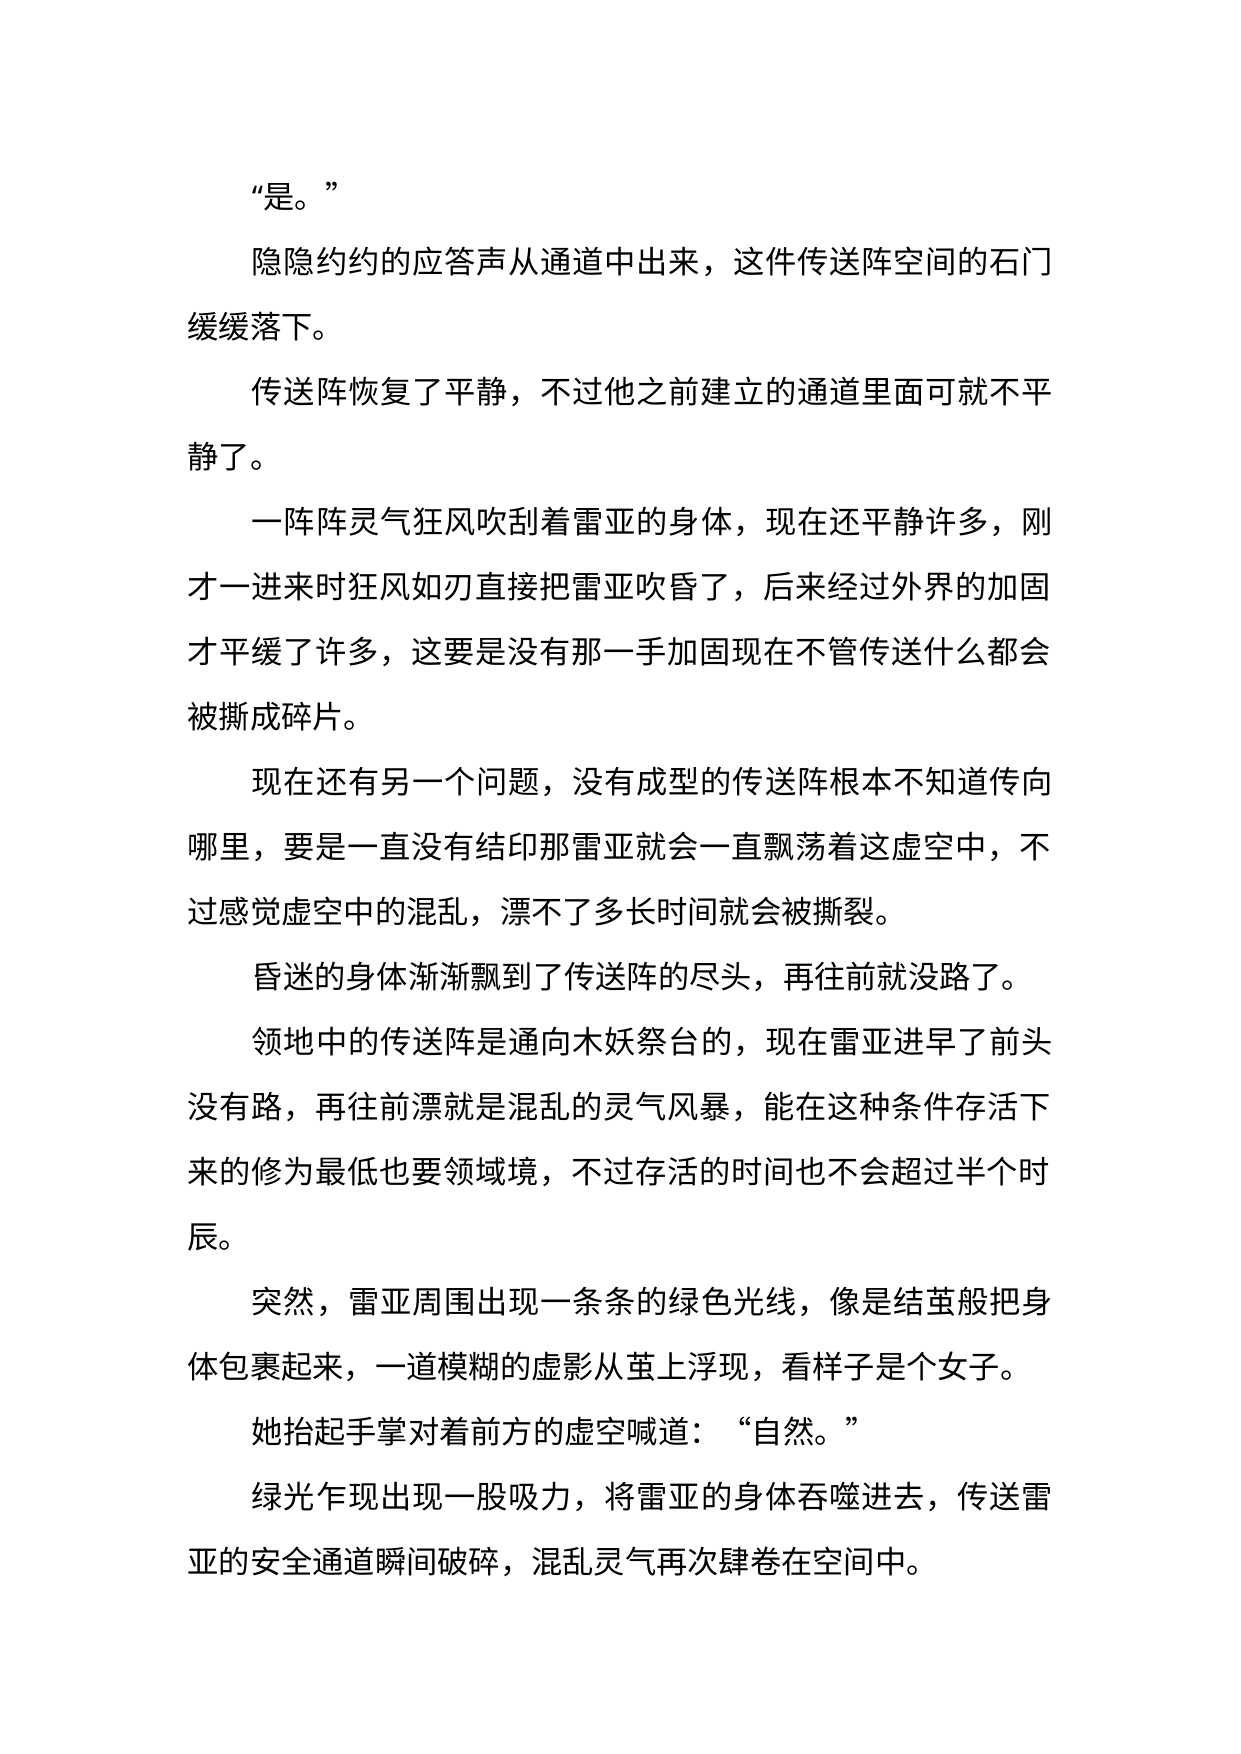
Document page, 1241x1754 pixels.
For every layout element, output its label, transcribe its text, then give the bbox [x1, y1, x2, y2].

text 一阵阵灵气狂风吹刮着雷亚的身体，现在还平静许多，刚才一进来时狂风如刃直接把雷亚吹昏了，后来经过外界的加固才平缓了许多，这要是没有那一手加固现在不管传送什么都会被撕成碎片。 [187, 487, 1053, 747]
text 她抬起手掌对着前方的虚空喊道：“自然。” [187, 1397, 1053, 1462]
text 绿光乍现出现一股吸力，将雷亚的身体吞噬进去，传送雷亚的安全通道瞬间破碎，混乱灵气再次肆卷在空间中。 [187, 1462, 1053, 1592]
text 领地中的传送阵是通向木妖祭台的，现在雷亚进早了前头没有路，再往前漂就是混乱的灵气风暴，能在这种条件存活下来的修为最低也要领域境，不过存活的时间也不会超过半个时辰。 [187, 1007, 1053, 1267]
text 隐隐约约的应答声从通道中出来，这件传送阵空间的石门缓缓落下。 [187, 227, 1053, 357]
text 昏迷的身体渐渐飘到了传送阵的尽头，再往前就没路了。 [187, 942, 1053, 1007]
text “是。” [187, 162, 1053, 227]
text 突然，雷亚周围出现一条条的绿色光线，像是结茧般把身体包裹起来，一道模糊的虚影从茧上浮现，看样子是个女子。 [187, 1267, 1053, 1397]
text 现在还有另一个问题，没有成型的传送阵根本不知道传向哪里，要是一直没有结印那雷亚就会一直飘荡着这虚空中，不过感觉虚空中的混乱，漂不了多长时间就会被撕裂。 [187, 747, 1053, 942]
text 传送阵恢复了平静，不过他之前建立的通道里面可就不平静了。 [187, 357, 1053, 487]
